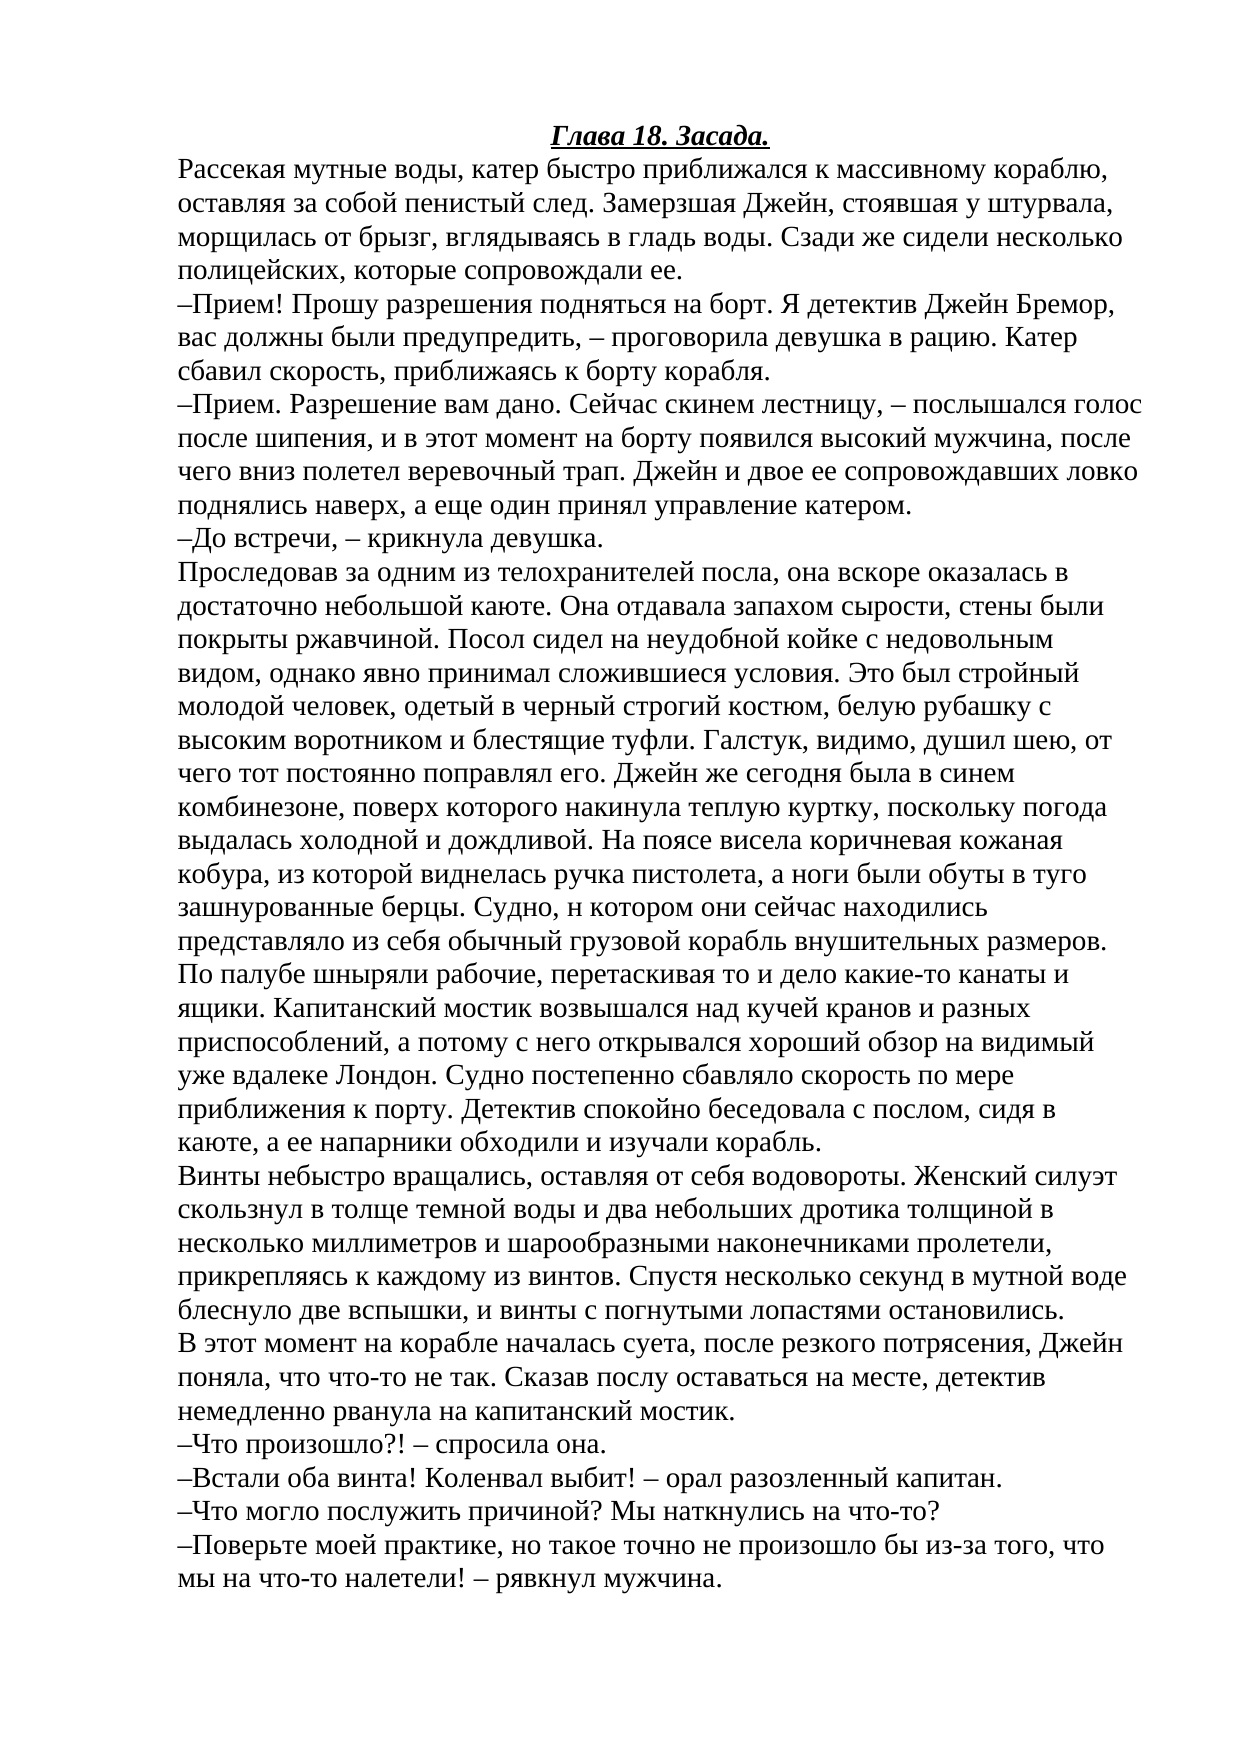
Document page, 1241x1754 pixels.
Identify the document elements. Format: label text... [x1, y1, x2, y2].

text –Встали оба винта! Коленвал выбит! – орал разозленный капитан. [177, 1460, 1145, 1493]
text –Прием. Разрешение вам дано. Сейчас скинем лестницу, – послышался голос после шипения, и в этот момент на борту появился высокий мужчина, после чего вниз полетел веревочный трап. Джейн и двое ее сопровождавших ловко поднялись наверх, а еще один принял управление катером. [177, 386, 1145, 521]
text Глава 18. Засада. [177, 118, 1145, 152]
text –Поверьте моей практике, но такое точно не произошло бы из-за того, что мы на что-то налетели! – рявкнул мужчина. [177, 1527, 1145, 1594]
text В этот момент на корабле началась суета, после резкого потрясения, Джейн поняла, что что-то не так. Сказав послу оставаться на месте, детектив немедленно рванула на капитанский мостик. [177, 1326, 1145, 1426]
text –До встречи, – крикнула девушка. [177, 521, 1145, 554]
text Проследовав за одним из телохранителей посла, она вскоре оказалась в достаточно небольшой каюте. Она отдавала запахом сырости, стены были покрыты ржавчиной. Посол сидел на неудобной койке с недовольным видом, однако явно принимал сложившиеся условия. Это был стройный молодой человек, одетый в черный строгий костюм, белую рубашку с высоким воротником и блестящие туфли. Галстук, видимо, душил шею, от чего тот постоянно поправлял его. Джейн же сегодня была в синем комбинезоне, поверх которого накинула теплую куртку, поскольку погода выдалась холодной и дождливой. На поясе висела коричневая кожаная кобура, из которой виднелась ручка пистолета, а ноги были обуты в туго зашнурованные берцы. Судно, н котором они сейчас находились представляло из себя обычный грузовой корабль внушительных размеров. По палубе шныряли рабочие, перетаскивая то и дело какие-то канаты и ящики. Капитанский мостик возвышался над кучей кранов и разных приспособлений, а потому с него открывался хороший обзор на видимый уже вдалеке Лондон. Судно постепенно сбавляло скорость по мере приближения к порту. Детектив спокойно беседовала с послом, сидя в каюте, а ее напарники обходили и изучали корабль. [177, 554, 1145, 1158]
text –Что произошло?! – спросила она. [177, 1426, 1145, 1460]
text Рассекая мутные воды, катер быстро приближался к массивному кораблю, оставляя за собой пенистый след. Замерзшая Джейн, стоявшая у штурвала, морщилась от брызг, вглядываясь в гладь воды. Сзади же сидели несколько полицейских, которые сопровождали ее. [177, 152, 1145, 286]
text Винты небыстро вращались, оставляя от себя водовороты. Женский силуэт скользнул в толще темной воды и два небольших дротика толщиной в несколько миллиметров и шарообразными наконечниками пролетели, прикрепляясь к каждому из винтов. Спустя несколько секунд в мутной воде блеснуло две вспышки, и винты с погнутыми лопастями остановились. [177, 1158, 1145, 1326]
text –Прием! Прошу разрешения подняться на борт. Я детектив Джейн Бремор, вас должны были предупредить, – проговорила девушка в рацию. Катер сбавил скорость, приближаясь к борту корабля. [177, 286, 1145, 386]
text –Что могло послужить причиной? Мы наткнулись на что-то? [177, 1493, 1145, 1527]
